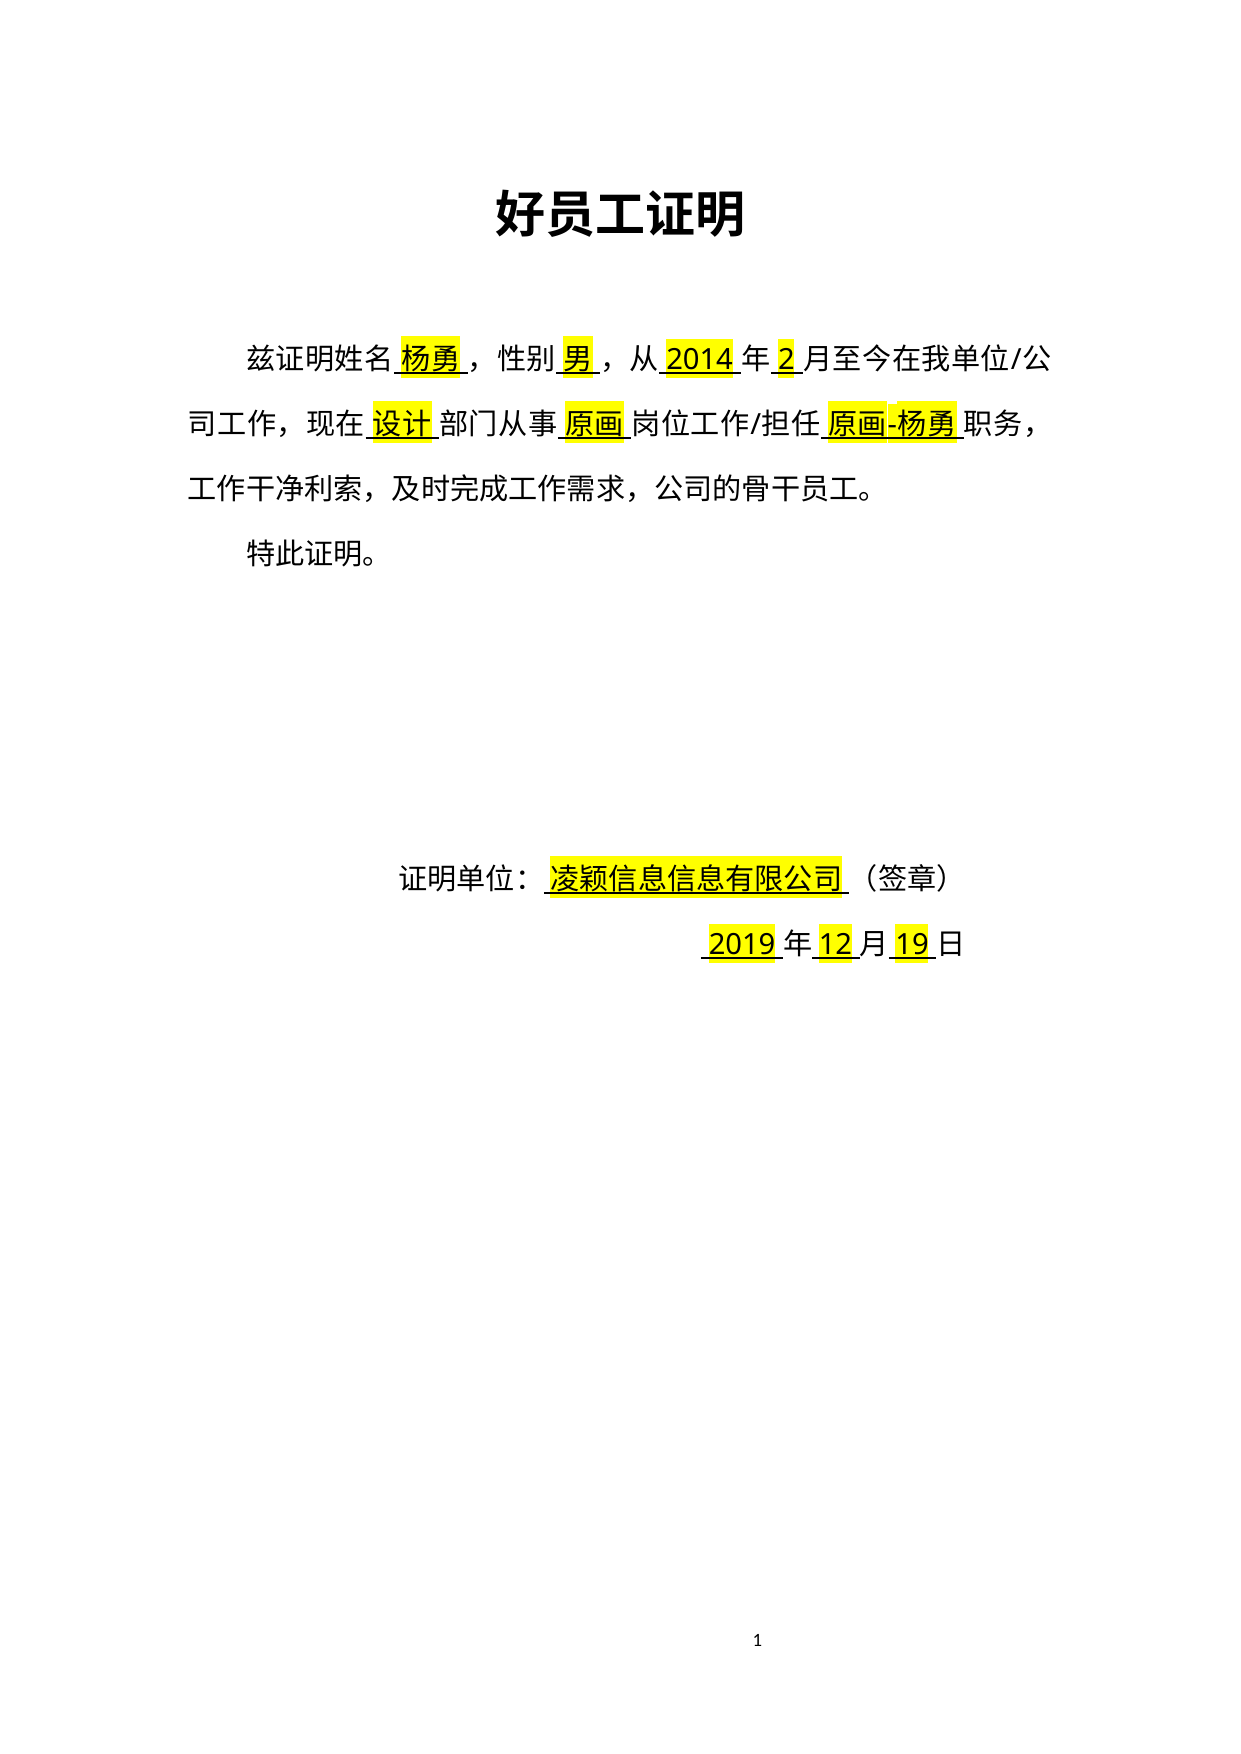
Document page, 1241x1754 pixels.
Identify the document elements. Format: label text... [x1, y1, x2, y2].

text 好员工证明 [187, 162, 1053, 259]
text 兹证明姓名 杨勇 ，性别 男 ，从 2014 年 2 月至今在我单位/公司工作，现在 设计 部门从事 原画 岗位工作/担任 原画-杨勇 职务，工作干净利索，及时完成工作需求，公司的骨干员工。 [187, 324, 1053, 519]
text 证明单位： 凌颖信息信息有限公司 （签章） [187, 844, 965, 909]
text 2019 年 12 月 19 日 [187, 909, 965, 974]
text 特此证明。 [187, 519, 1053, 584]
